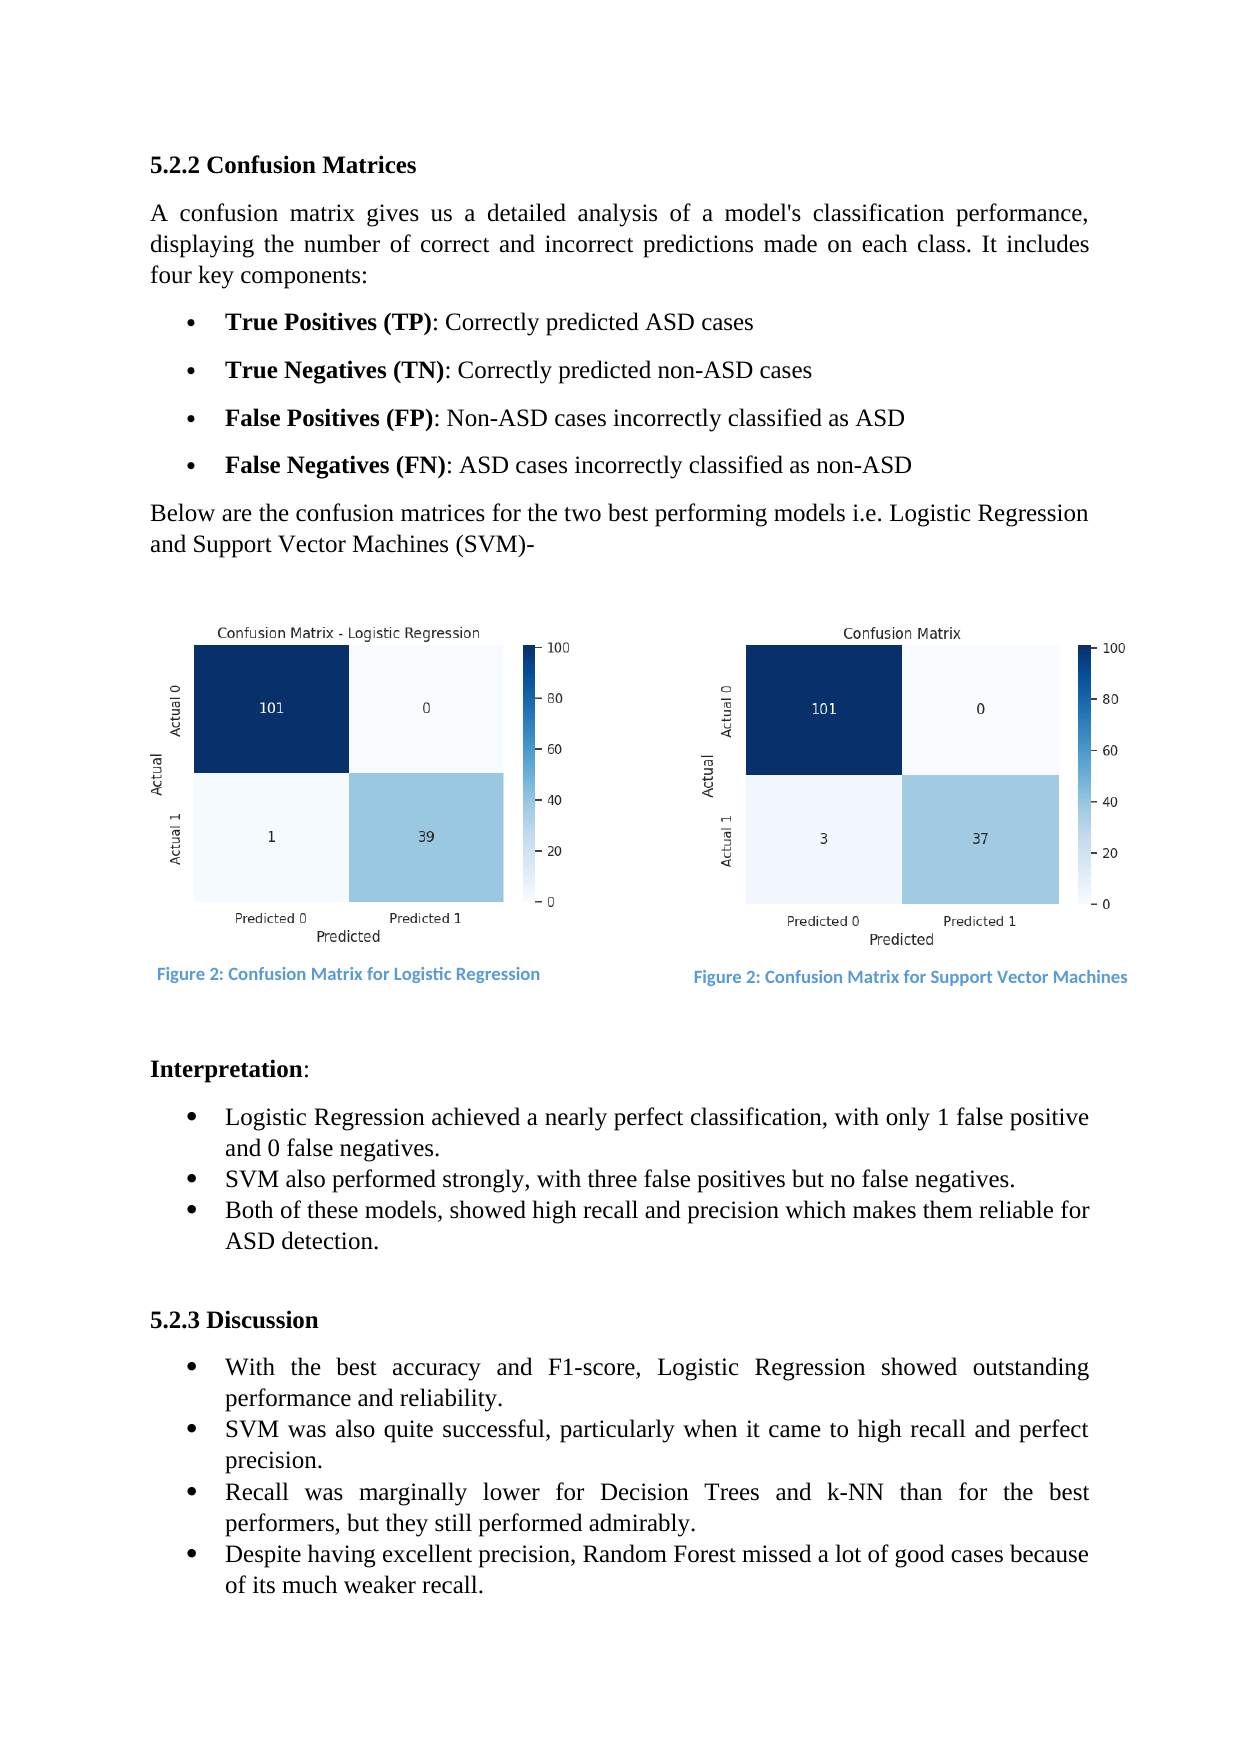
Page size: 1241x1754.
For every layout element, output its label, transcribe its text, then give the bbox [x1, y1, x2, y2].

picture [693, 618, 1134, 956]
text A confusion matrix gives us a detailed analysis of a model's classification performance, displaying the number of correct and incorrect predictions made on each class. It includes four key components: [150, 198, 1090, 288]
list True Negatives (TN): Correctly predicted non-ASD cases [187, 355, 1090, 384]
list Logistic Regression achieved a nearly perfect classification, with only 1 false positive and 0 false negatives. [187, 1102, 1090, 1162]
text Interpretation: [150, 1054, 1090, 1083]
list SVM also performed strongly, with three false positives but no false negatives. [187, 1164, 1090, 1193]
list Both of these models, showed high recall and precision which makes them reliable for ASD detection. [187, 1195, 1090, 1255]
text 5.2.2 Confusion Matrices [150, 150, 1090, 179]
text 5.2.3 Discussion [150, 1305, 1090, 1333]
list Recall was marginally lower for Decision Trees and k-NN than for the best performers, but they still performed admirably. [187, 1477, 1090, 1536]
list With the best accuracy and F1-score, Logistic Regression showed outstanding performance and reliability. [187, 1352, 1090, 1412]
list True Positives (TP): Correctly predicted ASD cases [187, 307, 1090, 336]
list SVM was also quite successful, particularly when it came to high recall and perfect precision. [187, 1414, 1090, 1474]
list False Positives (FP): Non-ASD cases incorrectly classified as ASD [187, 403, 1090, 432]
list Despite having excellent precision, Random Forest missed a lot of good cases because of its much weaker recall. [187, 1539, 1090, 1598]
text Below are the confusion matrices for the two best performing models i.e. Logistic Regression and Support Vector Machines (SVM)- [150, 498, 1090, 558]
picture [142, 618, 574, 950]
list False Negatives (FN): ASD cases incorrectly classified as non-ASD [187, 451, 1090, 479]
